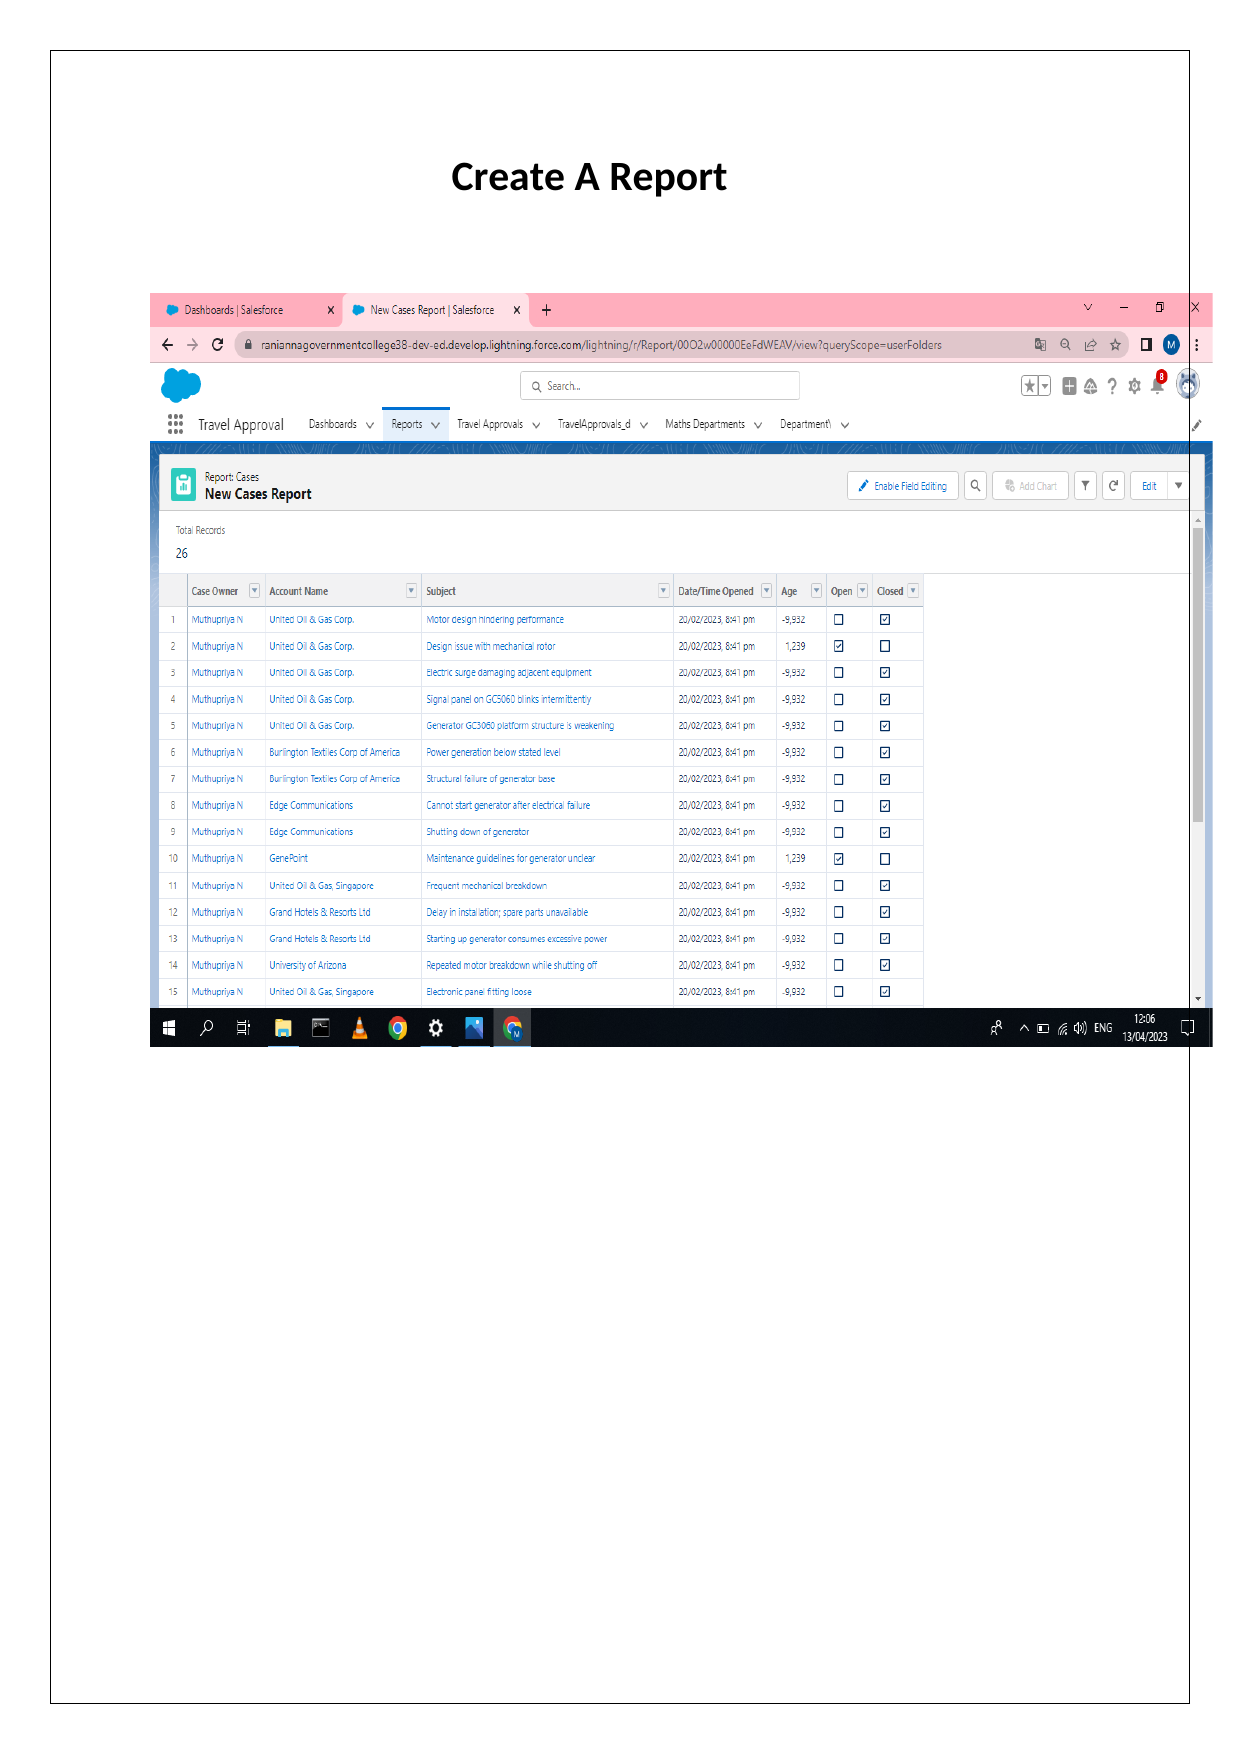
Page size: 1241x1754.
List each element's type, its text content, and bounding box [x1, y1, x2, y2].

text Create A Report [150, 150, 1090, 201]
picture [150, 293, 1189, 1047]
picture [1190, 293, 1213, 1047]
